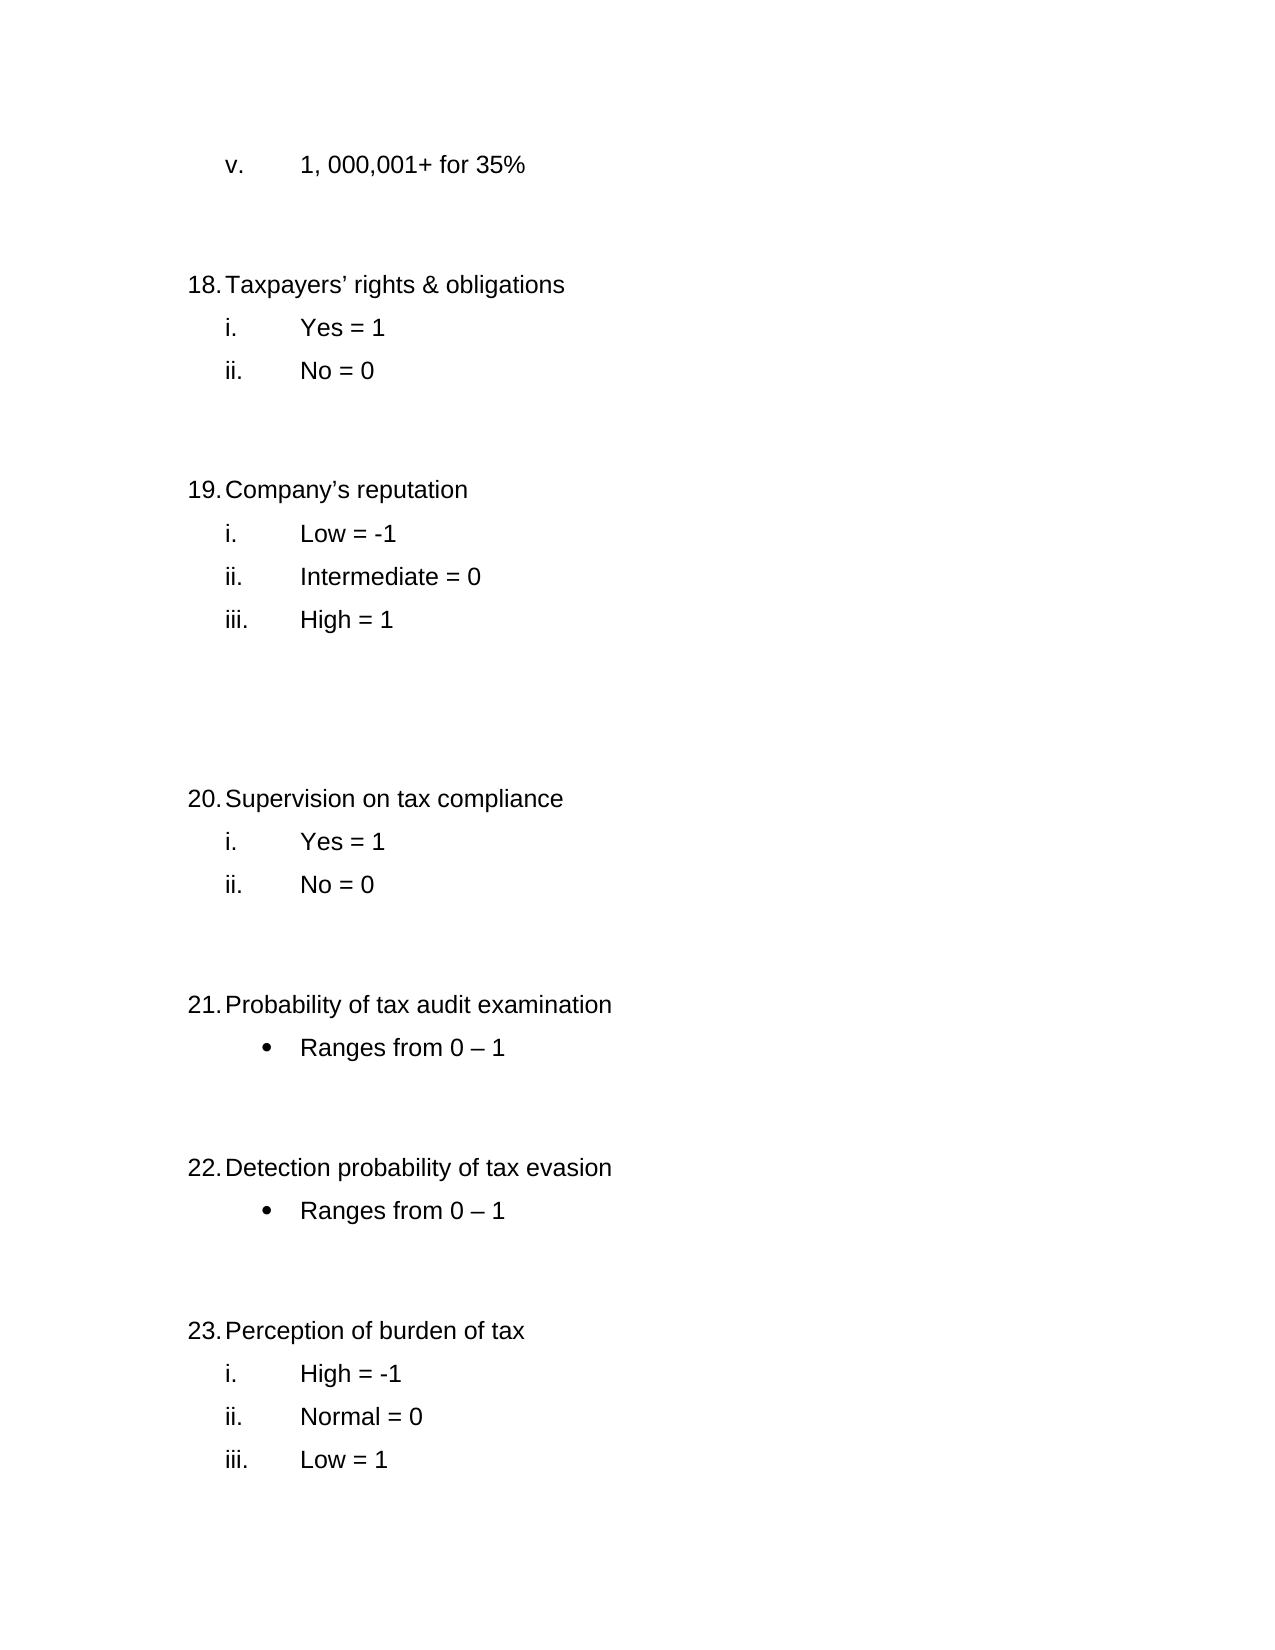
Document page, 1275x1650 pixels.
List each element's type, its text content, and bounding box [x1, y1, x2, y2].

list Ranges from 0 – 1 [262, 1033, 1125, 1062]
list Normal = 0 [225, 1402, 1125, 1431]
list Taxpayers’ rights & obligations [187, 269, 1125, 298]
list Low = -1 [225, 518, 1125, 547]
list No = 0 [225, 870, 1125, 899]
list Probability of tax audit examination [187, 990, 1125, 1019]
list Supervision on tax compliance [187, 784, 1125, 813]
list Intermediate = 0 [225, 562, 1125, 590]
list Ranges from 0 – 1 [262, 1196, 1125, 1225]
list High = -1 [225, 1359, 1125, 1387]
list Yes = 1 [225, 313, 1125, 341]
list High = 1 [225, 605, 1125, 633]
list No = 0 [225, 356, 1125, 384]
list Detection probability of tax evasion [187, 1153, 1125, 1182]
list 1, 000,001+ for 35% [225, 150, 1125, 179]
list Yes = 1 [225, 827, 1125, 856]
list Low = 1 [225, 1445, 1125, 1474]
list Company’s reputation [187, 475, 1125, 504]
list Perception of burden of tax [187, 1316, 1125, 1344]
